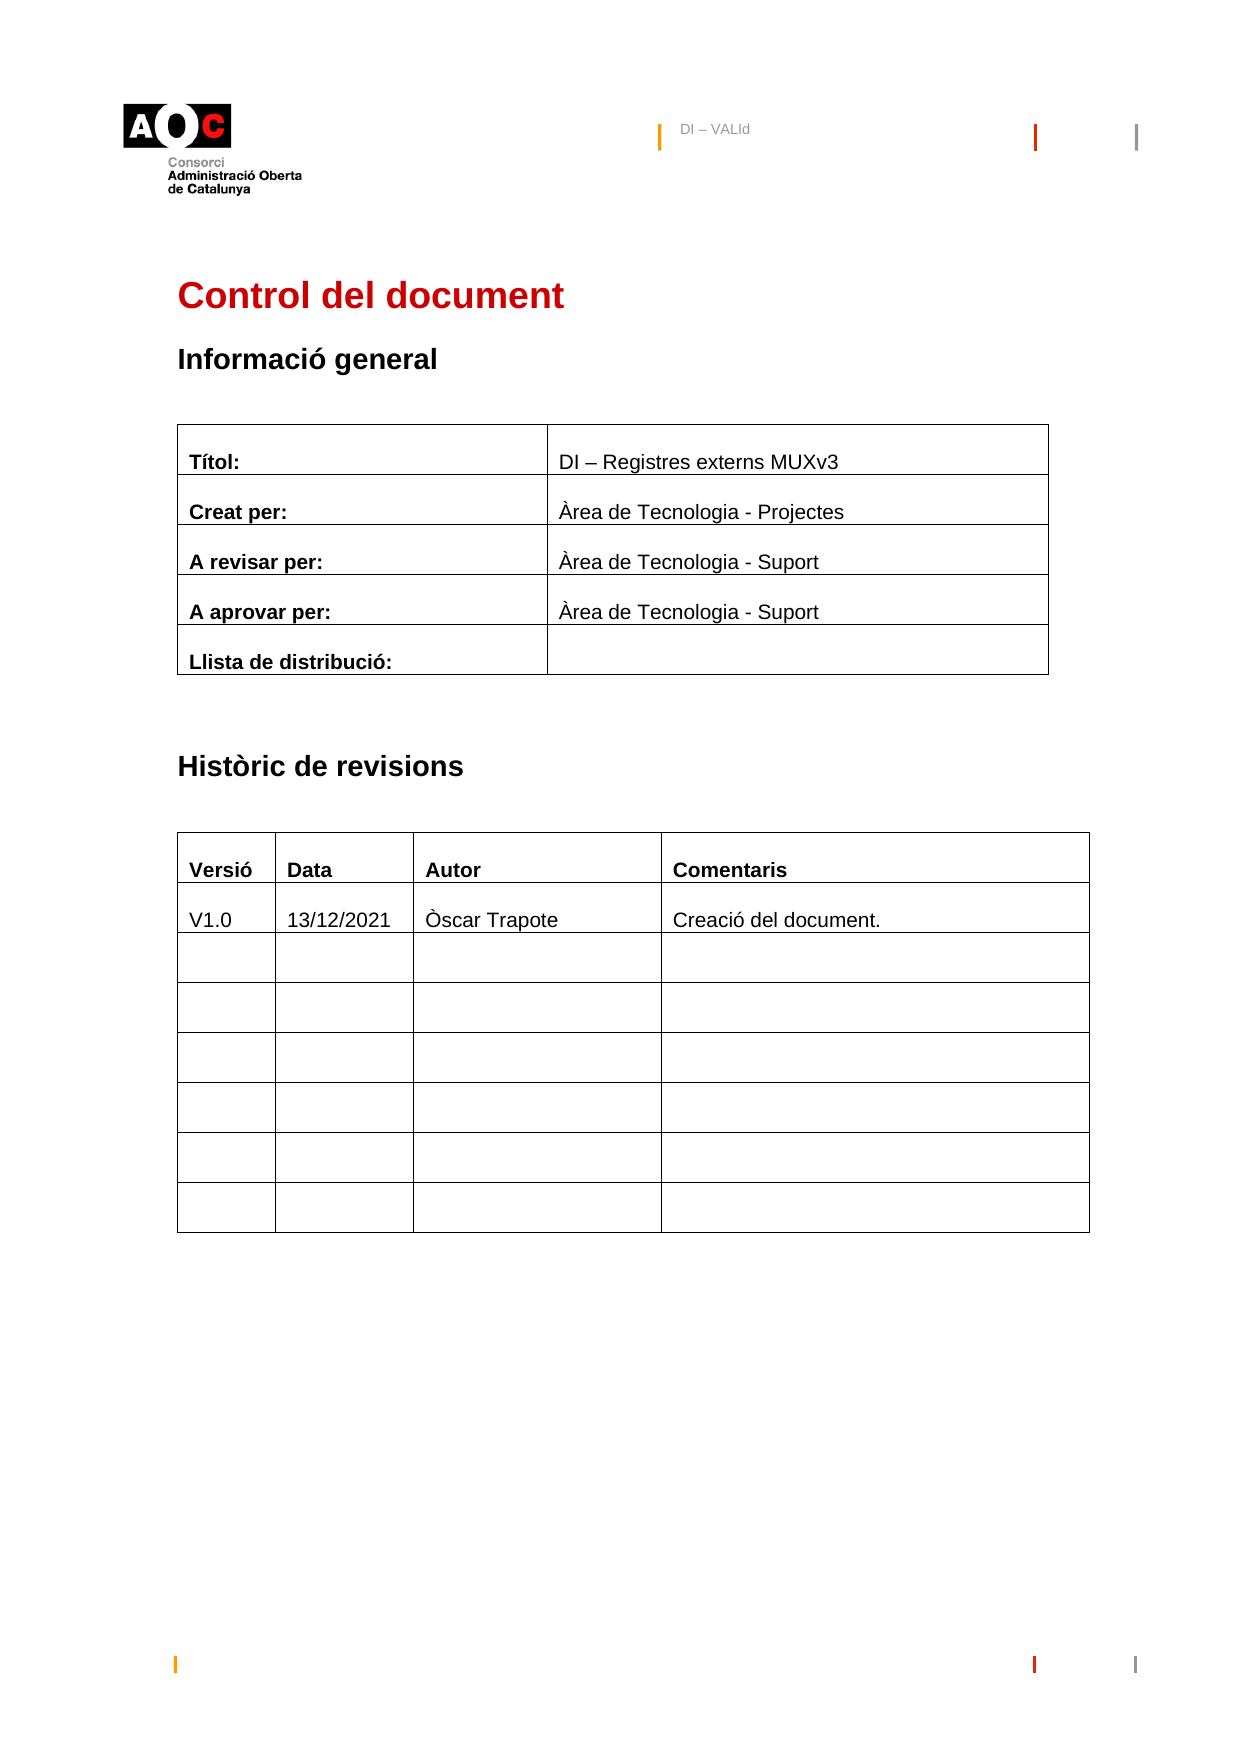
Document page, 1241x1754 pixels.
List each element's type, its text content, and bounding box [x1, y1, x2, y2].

table_cell [276, 933, 413, 982]
table_cell [178, 933, 275, 982]
table_cell Creació del document. [662, 883, 1089, 932]
table_cell [414, 1033, 661, 1082]
table_cell [178, 1033, 275, 1082]
table_cell Òscar Trapote [414, 883, 661, 932]
table_header Versió [178, 833, 275, 882]
table_cell Àrea de Tecnologia - Suport [548, 575, 1048, 624]
table_cell 13/12/2021 [276, 883, 413, 932]
text Històric de revisions [177, 749, 1122, 783]
table_header Comentaris [662, 833, 1089, 882]
table_cell V1.0 [178, 883, 275, 932]
table_cell [548, 625, 1048, 674]
table_cell [414, 1183, 661, 1232]
table_cell [276, 983, 413, 1032]
table_cell Creat per: [178, 475, 547, 524]
table_cell [662, 1033, 1089, 1082]
table_header DI – Registres externs MUXv3 [548, 425, 1048, 474]
table_cell [178, 1083, 275, 1132]
table_cell [276, 1033, 413, 1082]
table_cell [276, 1133, 413, 1182]
table_cell [662, 1083, 1089, 1132]
text Informació general [177, 342, 1122, 375]
table_cell [414, 983, 661, 1032]
picture [118, 98, 308, 200]
table_cell Àrea de Tecnologia - Projectes [548, 475, 1048, 524]
table_cell Llista de distribució: [178, 625, 547, 674]
table_cell [276, 1083, 413, 1132]
table_cell A aprovar per: [178, 575, 547, 624]
table_cell [178, 1133, 275, 1182]
table_cell [178, 983, 275, 1032]
table_cell [276, 1183, 413, 1232]
table_cell [662, 1133, 1089, 1182]
table_cell [662, 983, 1089, 1032]
table_header Data [276, 833, 413, 882]
table_cell [414, 1083, 661, 1132]
text Control del document [177, 273, 1122, 317]
table_header Títol: [178, 425, 547, 474]
table_cell [662, 933, 1089, 982]
table_cell [414, 1133, 661, 1182]
table_cell [414, 933, 661, 982]
table_cell A revisar per: [178, 525, 547, 574]
table_cell [178, 1183, 275, 1232]
table_header Autor [414, 833, 661, 882]
table_cell Àrea de Tecnologia - Suport [548, 525, 1048, 574]
table_cell [662, 1183, 1089, 1232]
